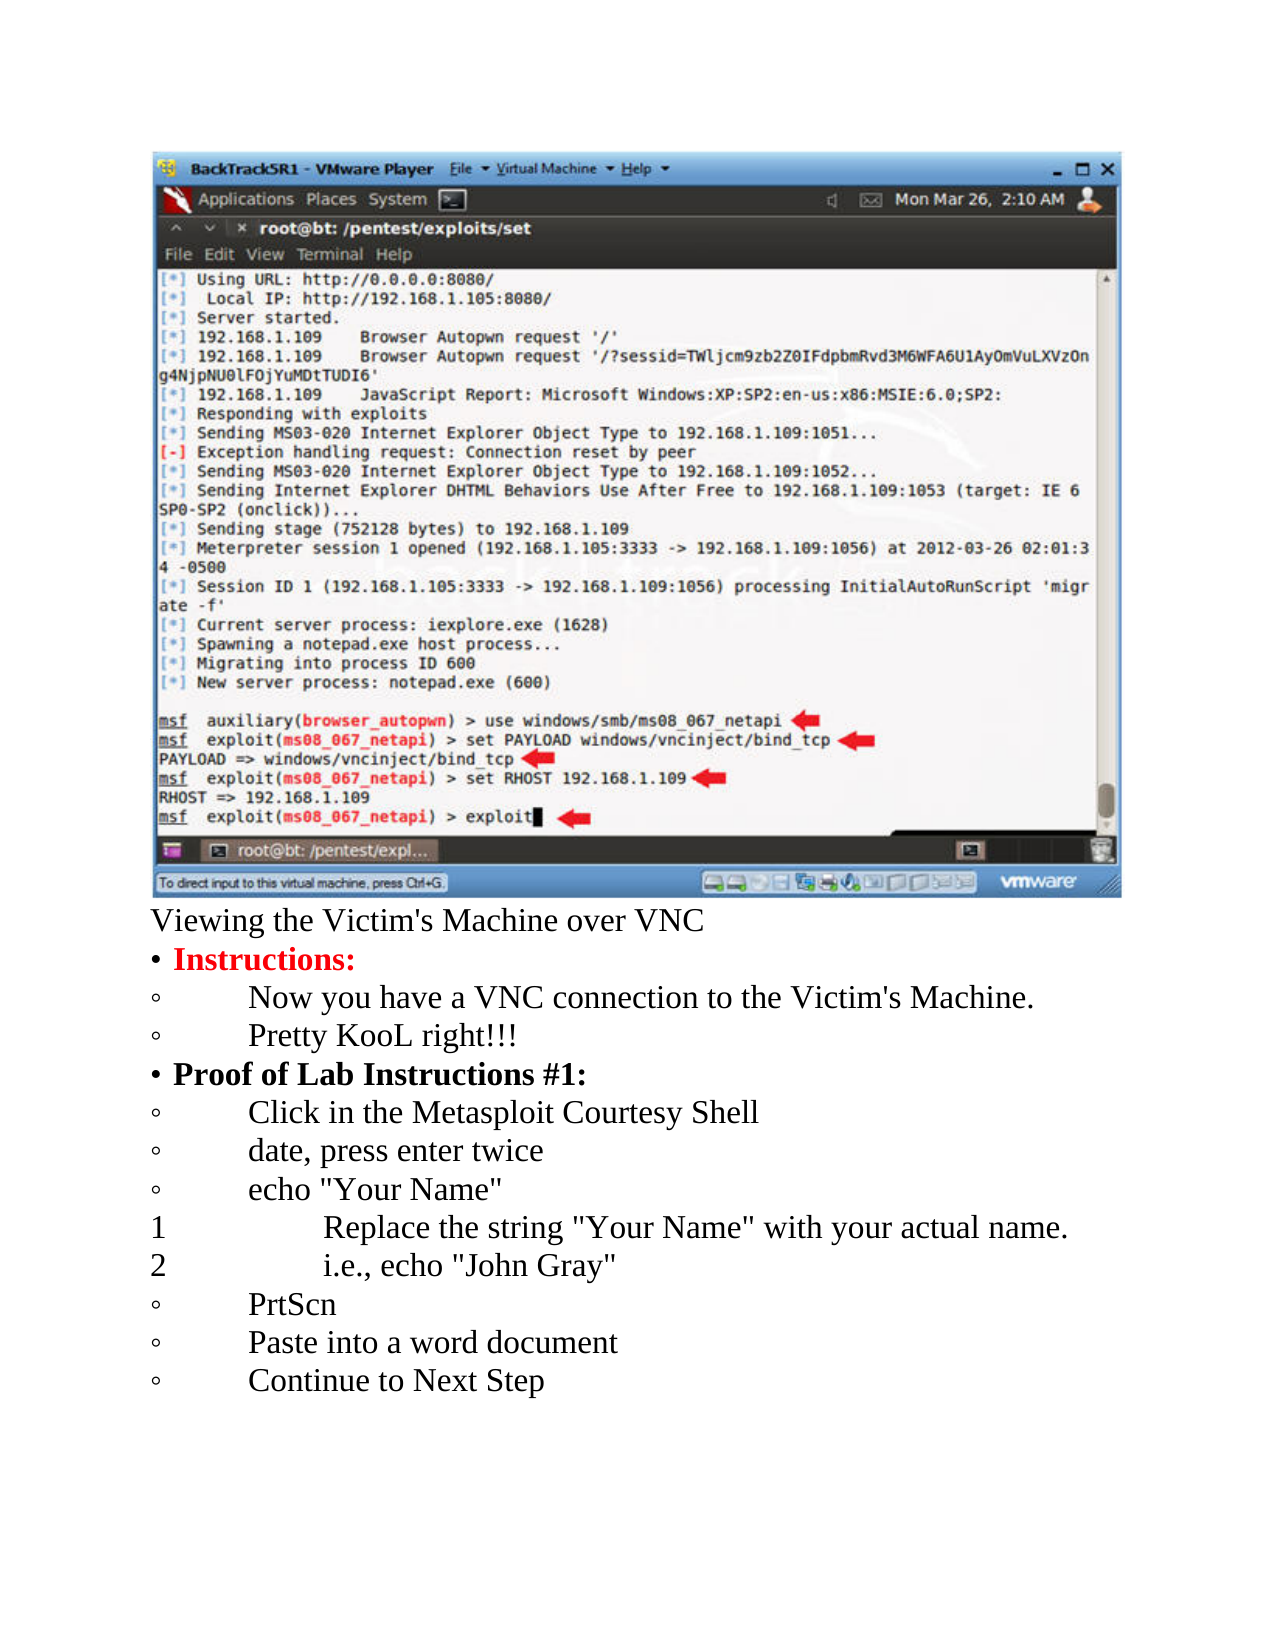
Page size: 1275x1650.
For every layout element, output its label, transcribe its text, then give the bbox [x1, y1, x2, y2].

list Continue to Next Step [150, 1360, 1125, 1399]
list Paste into a word document [150, 1322, 1125, 1360]
list date, press enter twice [150, 1130, 1125, 1169]
picture [150, 150, 1125, 901]
list Instructions: [150, 939, 1125, 977]
list Proof of Lab Instructions #1: [150, 1054, 1125, 1092]
list Now you have a VNC connection to the Victim's Machine. [150, 977, 1125, 1015]
list PrtScn [150, 1284, 1125, 1322]
list Click in the Metasploit Courtesy Shell [150, 1092, 1125, 1130]
text Viewing the Victim's Machine over VNC [150, 901, 1125, 939]
list i.e., echo "John Gray" [150, 1245, 1125, 1284]
list Replace the string "Your Name" with your actual name. [150, 1207, 1125, 1245]
list Pretty KooL right!!! [150, 1015, 1125, 1054]
list echo "Your Name" [150, 1169, 1125, 1207]
